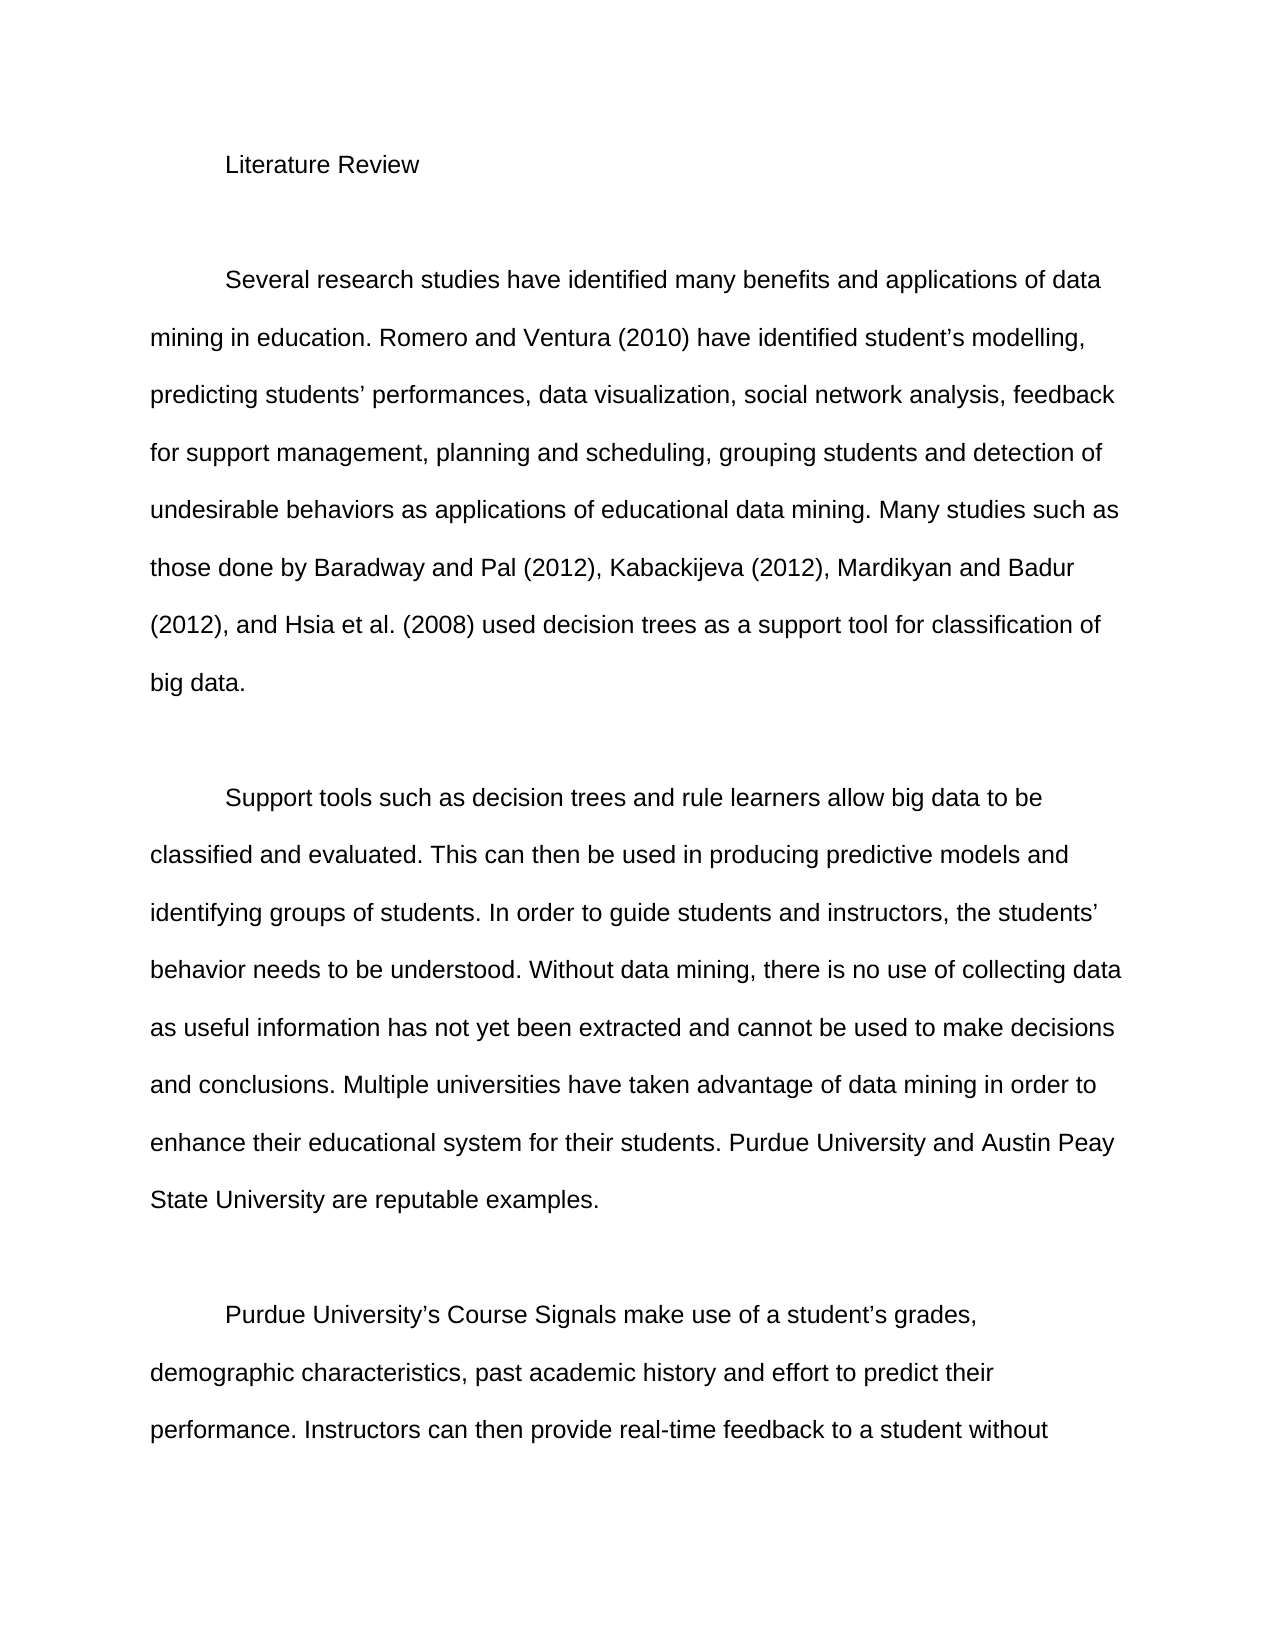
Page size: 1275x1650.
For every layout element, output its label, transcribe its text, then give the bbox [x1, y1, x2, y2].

text Literature Review [150, 150, 1125, 179]
text Several research studies have identified many benefits and applications of data mining in education. Romero and Ventura (2010) have identified student’s modelling, predicting students’ performances, data visualization, social network analysis, feedback for support management, planning and scheduling, grouping students and detection of undesirable behaviors as applications of educational data mining. Many studies such as those done by Baradway and Pal (2012), Kabackijeva (2012), Mardikyan and Badur (2012), and Hsia et al. (2008) used decision trees as a support tool for classification of big data. [150, 265, 1125, 696]
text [150, 1300, 1125, 1444]
text Support tools such as decision trees and rule learners allow big data to be classified and evaluated. This can then be used in producing predictive models and identifying groups of students. In order to guide students and instructors, the students’ behavior needs to be understood. Without data mining, there is no use of collecting data as useful information has not yet been extracted and cannot be used to make decisions and conclusions. Multiple universities have taken advantage of data mining in order to enhance their educational system for their students. Purdue University and Austin Peay State University are reputable examples. [150, 782, 1125, 1214]
